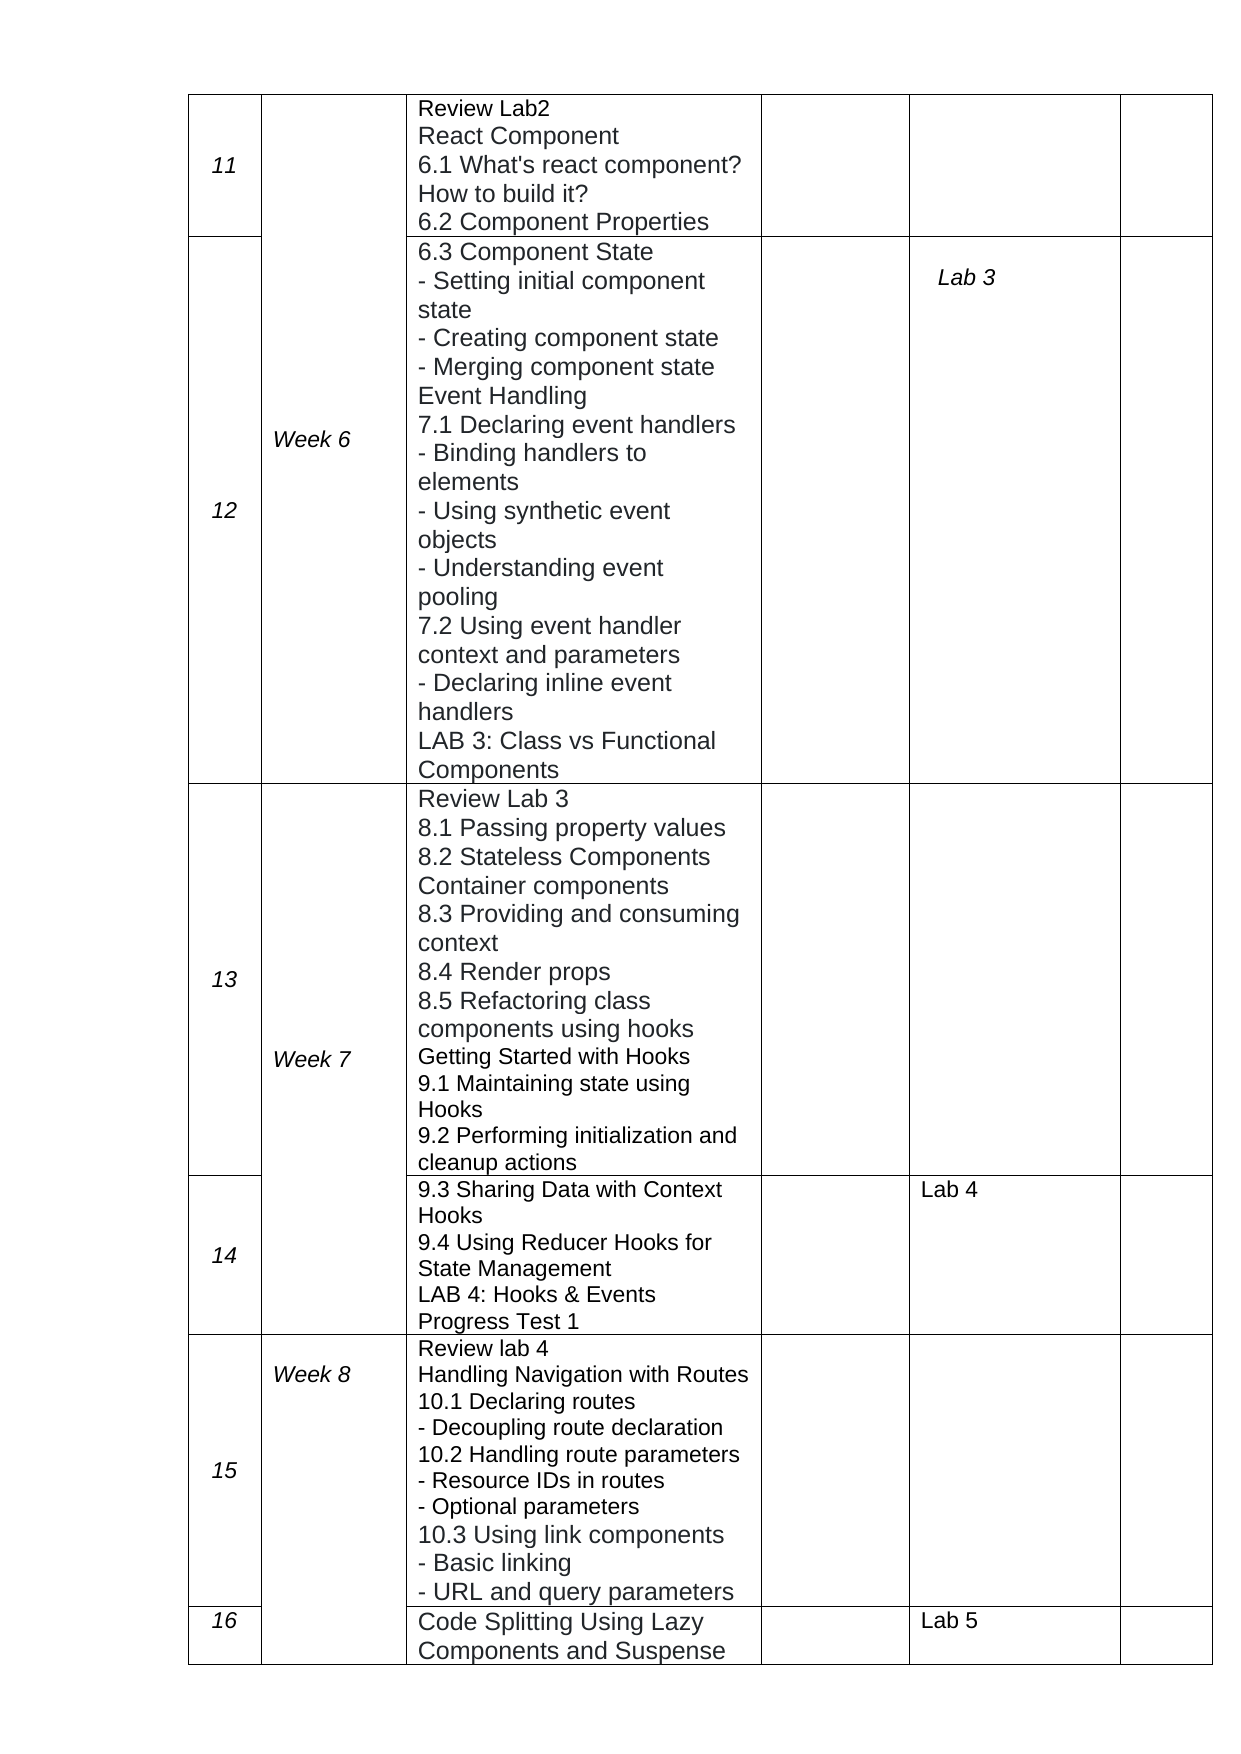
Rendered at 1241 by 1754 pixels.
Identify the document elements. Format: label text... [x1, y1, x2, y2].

table_cell [1121, 95, 1212, 236]
table_cell [1121, 784, 1212, 1175]
table_cell 14 [189, 1176, 261, 1334]
table_cell Lab 3 [910, 237, 1120, 783]
table_cell 6.3 Component State - Setting initial component state - Creating component state - Merging component state Event Handling 7.1 Declaring event handlers - Binding handlers to elements - Using synthetic event objects - Understanding event pooling 7.2 Using event handler context and parameters - Declaring inline event handlers LAB 3: Class vs Functional Components [407, 237, 761, 783]
table_cell 16 [189, 1607, 261, 1664]
table_cell [762, 237, 909, 783]
table_cell [762, 1335, 909, 1606]
table_cell [762, 784, 909, 1175]
table_cell [1121, 1335, 1212, 1606]
table_cell Lab 5 [910, 1607, 1120, 1664]
table_cell [1121, 1607, 1212, 1664]
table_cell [407, 1607, 761, 1664]
table_cell [910, 784, 1120, 1175]
table_cell Review lab 4 Handling Navigation with Routes 10.1 Declaring routes - Decoupling route declaration 10.2 Handling route parameters - Resource IDs in routes - Optional parameters 10.3 Using link components - Basic linking - URL and query parameters [407, 1335, 761, 1606]
table_cell Lab 4 [910, 1176, 1120, 1334]
table_cell 11 [189, 95, 261, 236]
table_cell 15 [189, 1335, 261, 1606]
table_cell [762, 95, 909, 236]
table_cell 13 [189, 784, 261, 1175]
table_cell Week 7 [262, 784, 406, 1334]
table_cell Review Lab 3 8.1 Passing property values 8.2 Stateless Components Container components 8.3 Providing and consuming context 8.4 Render props 8.5 Refactoring class components using hooks Getting Started with Hooks 9.1 Maintaining state using Hooks 9.2 Performing initialization and cleanup actions [407, 784, 761, 1175]
table_cell Week 6 [262, 95, 406, 783]
table_cell [762, 1607, 909, 1664]
table_cell Review Lab2 React Component 6.1 What's react component? How to build it? 6.2 Component Properties [407, 95, 761, 236]
table_cell Week 8 [262, 1335, 406, 1664]
table_cell [1121, 237, 1212, 783]
table_cell 12 [189, 237, 261, 783]
table_cell [762, 1176, 909, 1334]
table_cell [910, 95, 1120, 236]
table_cell [910, 1335, 1120, 1606]
table_cell 9.3 Sharing Data with Context Hooks 9.4 Using Reducer Hooks for State Management LAB 4: Hooks & Events Progress Test 1 [407, 1176, 761, 1334]
table_cell [1121, 1176, 1212, 1334]
